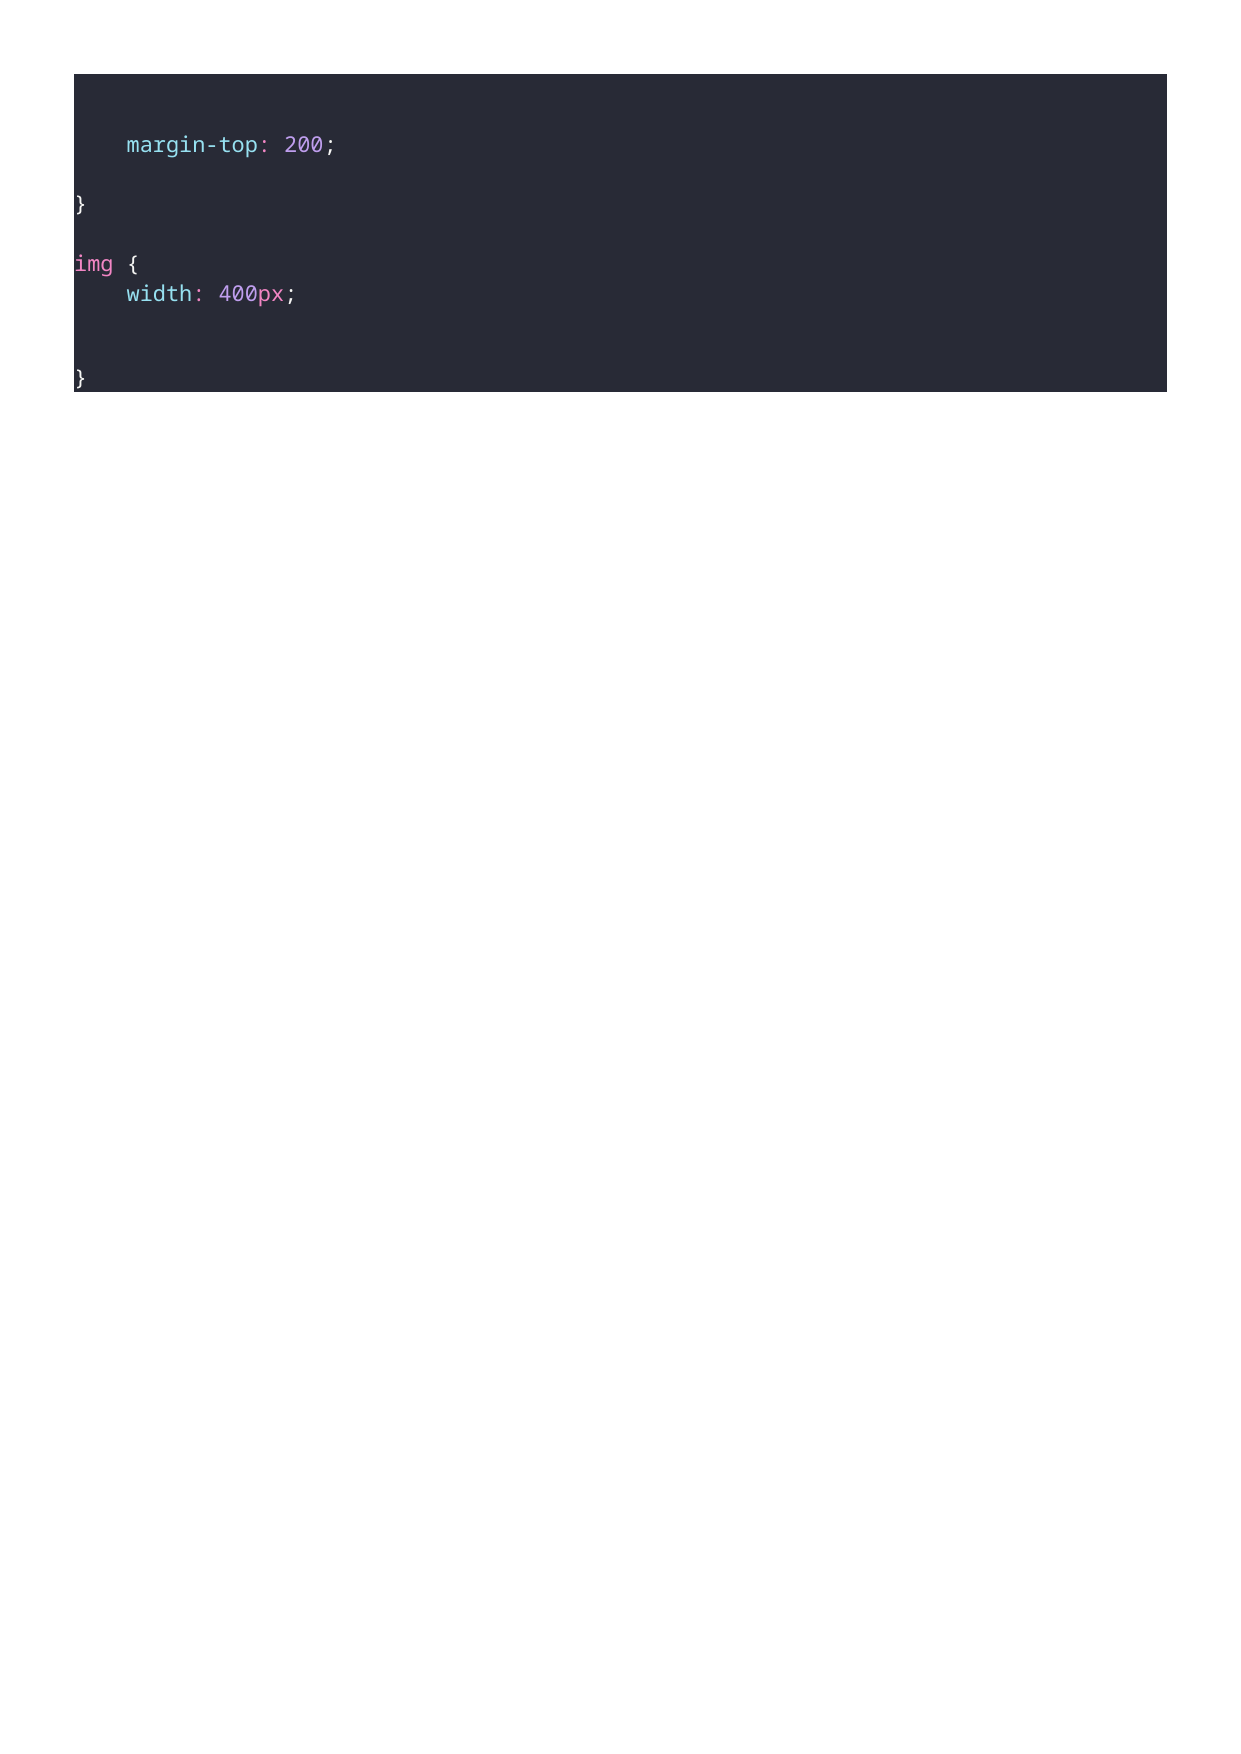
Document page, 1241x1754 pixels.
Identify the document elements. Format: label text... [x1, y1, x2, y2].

text } [74, 362, 1167, 392]
text margin-top: 200; [74, 129, 1167, 158]
text width: 400px; [74, 278, 1167, 307]
text img { [74, 248, 1167, 278]
text } [74, 188, 1167, 218]
